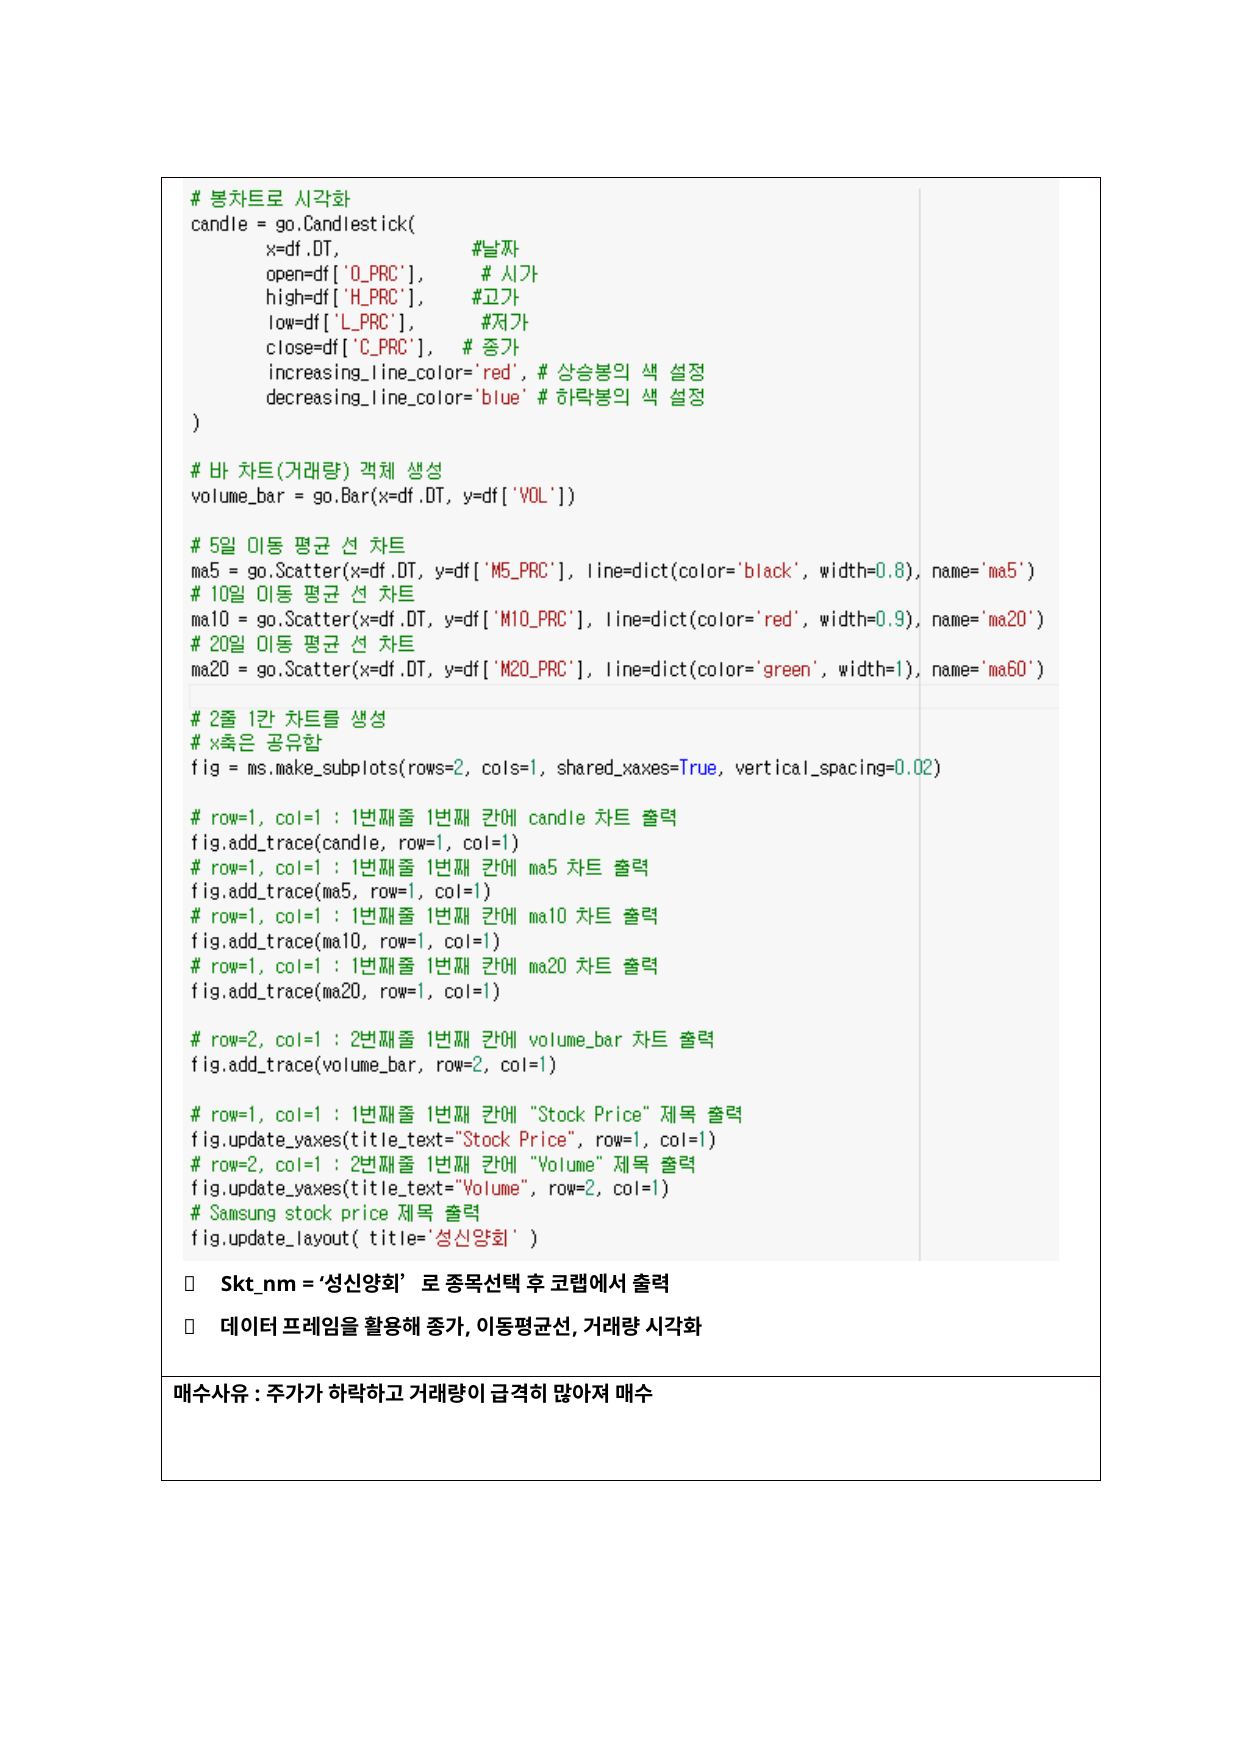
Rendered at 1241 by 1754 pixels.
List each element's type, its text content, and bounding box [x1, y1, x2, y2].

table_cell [162, 178, 1100, 1376]
table_cell 매수사유 : 주가가 하락하고 거래량이 급격히 많아져 매수 [162, 1377, 1100, 1479]
picture [183, 178, 1060, 1261]
